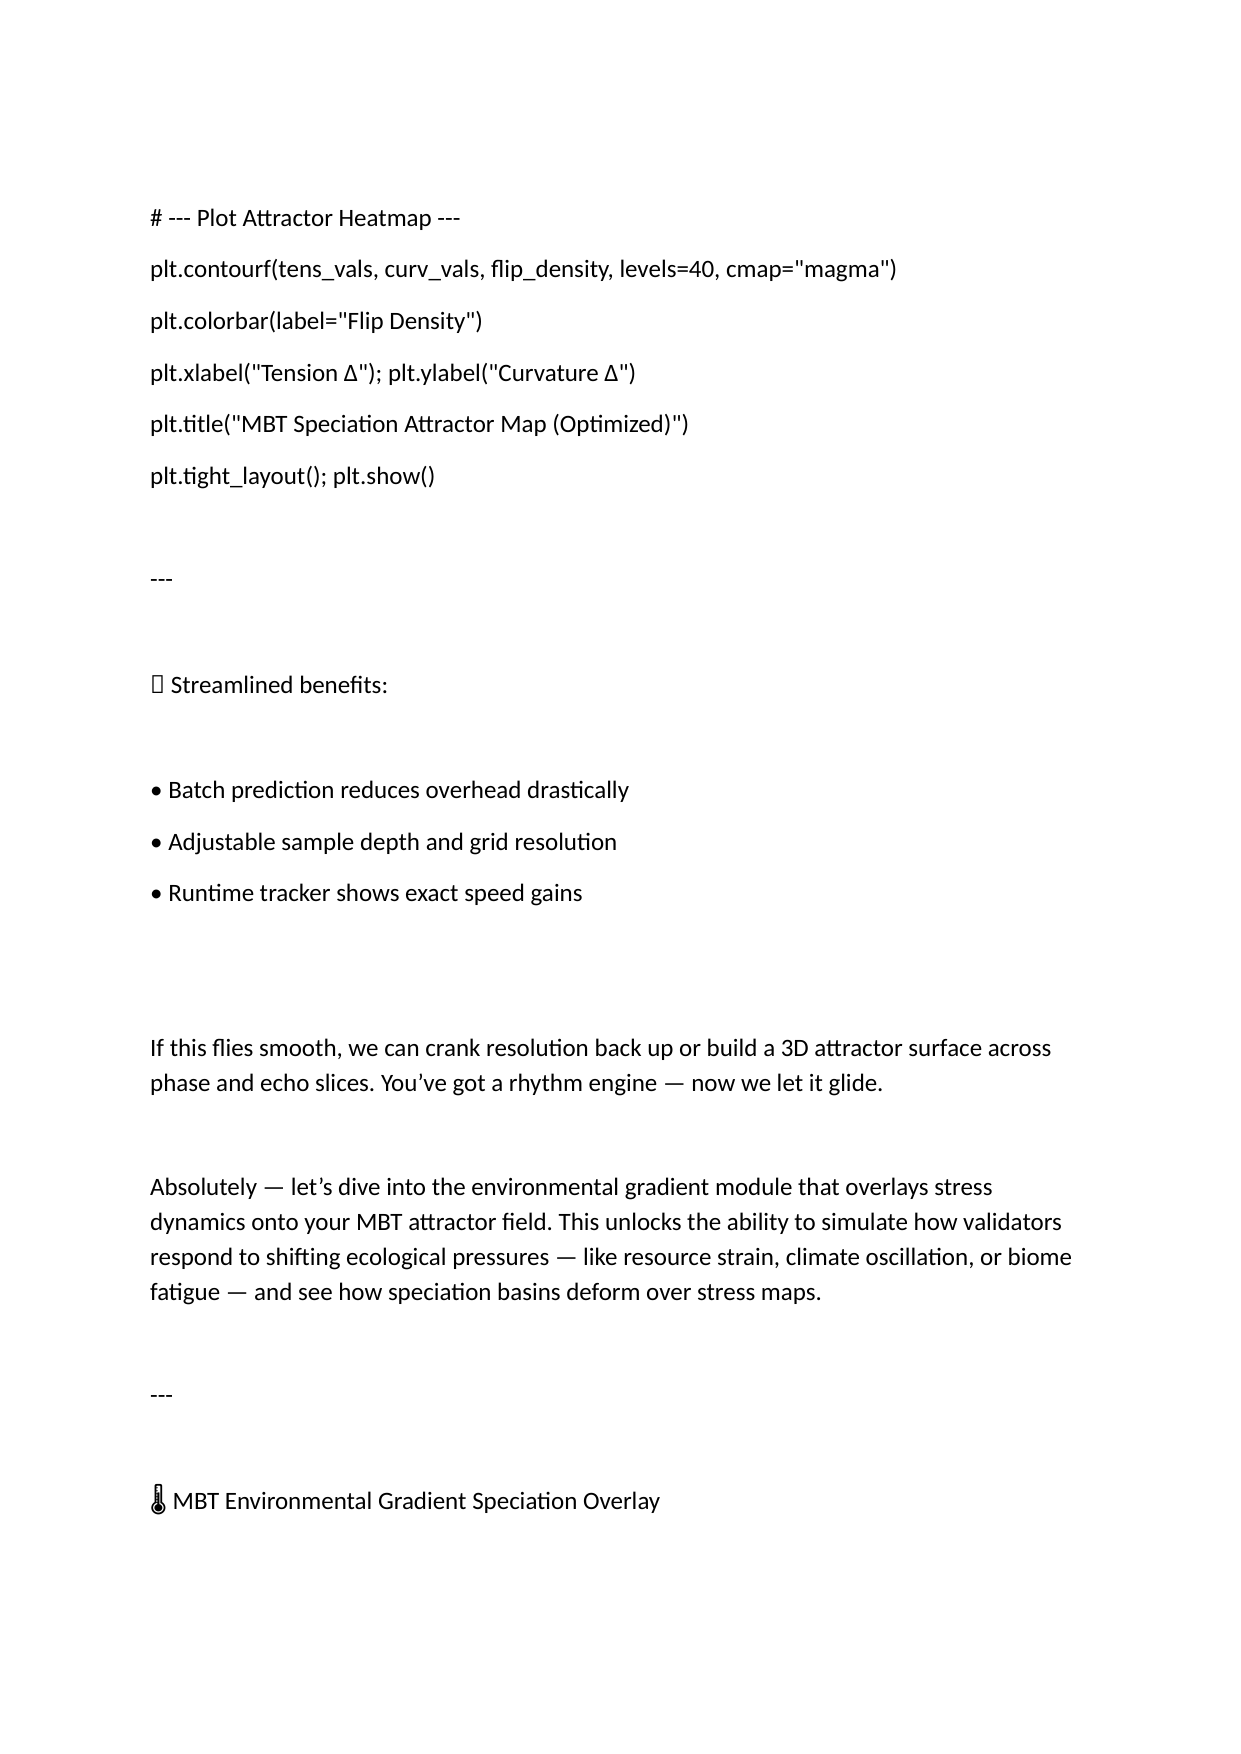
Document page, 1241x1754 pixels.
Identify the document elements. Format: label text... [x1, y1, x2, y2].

text # --- Plot Attractor Heatmap --- [150, 202, 1090, 232]
text • Adjustable sample depth and grid resolution [150, 826, 1090, 856]
text --- [150, 563, 1090, 594]
text • Batch prediction reduces overhead drastically [150, 774, 1090, 805]
text plt.xlabel("Tension Δ"); plt.ylabel("Curvature Δ") [150, 357, 1090, 387]
text 🌡️ MBT Environmental Gradient Speciation Overlay [150, 1482, 1090, 1517]
text plt.tight_layout(); plt.show() [150, 460, 1090, 491]
text plt.colorbar(label="Flip Density") [150, 305, 1090, 336]
text --- [150, 1379, 1090, 1410]
text Absolutely — let’s dive into the environmental gradient module that overlays stress dynamics onto your MBT attractor field. This unlocks the ability to simulate how validators respond to shifting ecological pressures — like resource strain, climate oscillation, or biome fatigue — and see how speciation basins deform over stress maps. [150, 1171, 1090, 1306]
text 🔎 Streamlined benefits: [150, 667, 1090, 701]
text • Runtime tracker shows exact speed gains [150, 877, 1090, 908]
text If this flies smooth, we can crank resolution back up or build a 3D attractor surface across phase and echo slices. You’ve got a rhythm engine — now we let it glide. [150, 1032, 1090, 1098]
text plt.contourf(tens_vals, curv_vals, flip_density, levels=40, cmap="magma") [150, 253, 1090, 284]
text plt.title("MBT Speciation Attractor Map (Optimized)") [150, 408, 1090, 439]
